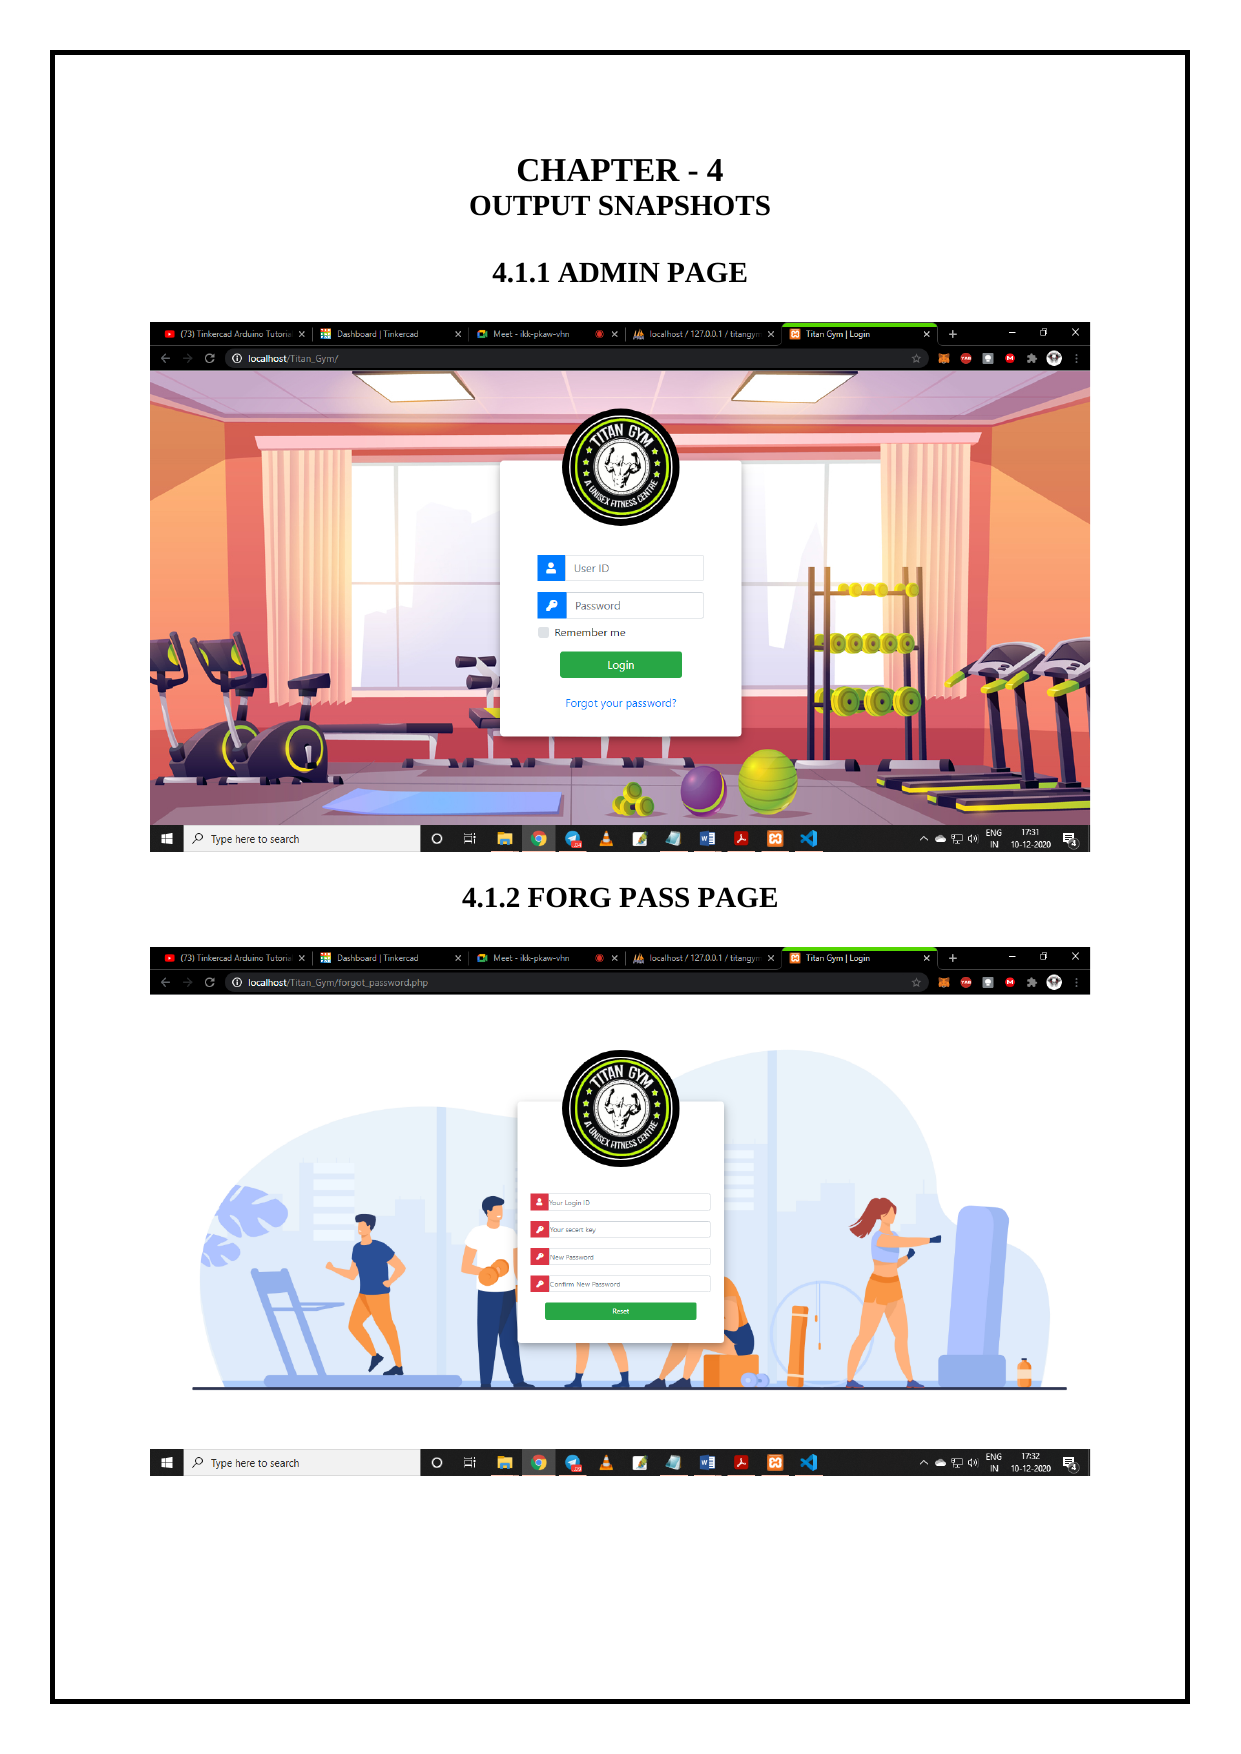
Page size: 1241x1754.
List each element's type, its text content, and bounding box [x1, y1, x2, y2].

text CHAPTER - 4 [150, 150, 1089, 188]
picture [150, 322, 1091, 852]
picture [150, 947, 1091, 1476]
text 4.1.2 FORG PASS PAGE [150, 880, 1090, 913]
text 4.1.1 ADMIN PAGE [150, 256, 1090, 289]
text OUTPUT SNAPSHOTS [150, 188, 1090, 222]
